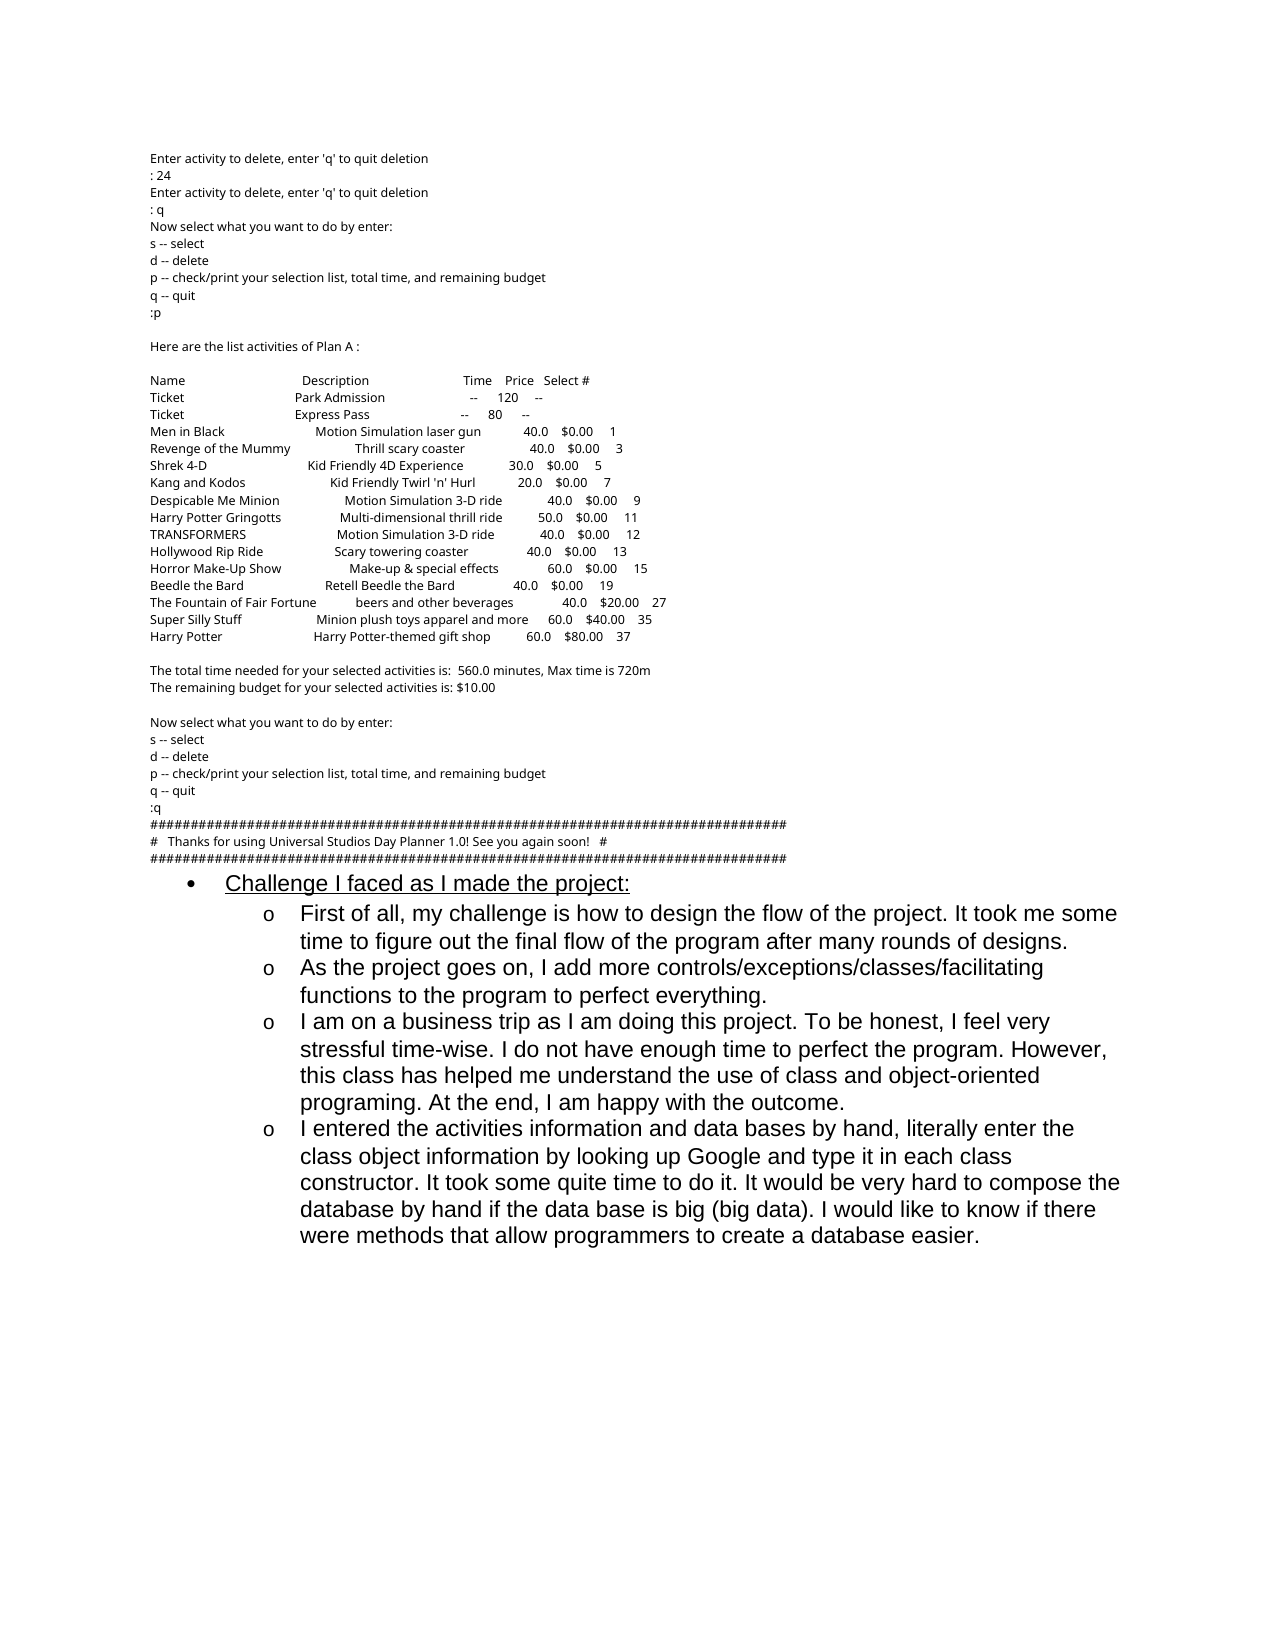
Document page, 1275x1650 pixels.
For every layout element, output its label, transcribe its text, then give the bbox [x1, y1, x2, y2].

text Name Description Time Price Select # [150, 372, 1125, 389]
text Harry Potter Gringotts Multi-dimensional thrill ride 50.0 $0.00 11 [150, 509, 1125, 526]
text s -- select [150, 235, 1125, 252]
text The remaining budget for your selected activities is: $10.00 [150, 679, 1125, 697]
text Super Silly Stuff Minion plush toys apparel and more 60.0 $40.00 35 [150, 611, 1125, 628]
list First of all, my challenge is how to design the flow of the project. It took me some time to figure out the final flow of the program after many rounds of designs. [262, 900, 1125, 954]
text Ticket Park Admission -- 120 -- [150, 389, 1125, 406]
text : q [150, 201, 1125, 218]
text Despicable Me Minion Motion Simulation 3-D ride 40.0 $0.00 9 [150, 492, 1125, 509]
text Enter activity to delete, enter 'q' to quit deletion [150, 150, 1125, 167]
text ############################################################################### [150, 816, 1125, 833]
text d -- delete [150, 252, 1125, 269]
text ############################################################################### [150, 850, 1125, 867]
text Men in Black Motion Simulation laser gun 40.0 $0.00 1 [150, 423, 1125, 440]
text Kang and Kodos Kid Friendly Twirl 'n' Hurl 20.0 $0.00 7 [150, 474, 1125, 492]
text Harry Potter Harry Potter-themed gift shop 60.0 $80.00 37 [150, 628, 1125, 645]
text p -- check/print your selection list, total time, and remaining budget [150, 765, 1125, 782]
text :p [150, 304, 1125, 321]
text Now select what you want to do by enter: [150, 218, 1125, 235]
list I entered the activities information and data bases by hand, literally enter the class object information by looking up Google and type it in each class constructor. It took some quite time to do it. It would be very hard to compose the database by hand if the data base is big (big data). I would like to know if there were methods that allow programmers to create a database easier. [262, 1115, 1125, 1248]
text Shrek 4-D Kid Friendly 4D Experience 30.0 $0.00 5 [150, 457, 1125, 474]
text q -- quit [150, 287, 1125, 304]
text Beedle the Bard Retell Beedle the Bard 40.0 $0.00 19 [150, 577, 1125, 594]
list Challenge I faced as I made the project: [187, 870, 1125, 896]
text p -- check/print your selection list, total time, and remaining budget [150, 269, 1125, 287]
text Revenge of the Mummy Thrill scary coaster 40.0 $0.00 3 [150, 440, 1125, 457]
text d -- delete [150, 748, 1125, 765]
text The total time needed for your selected activities is: 560.0 minutes, Max time is 720m [150, 662, 1125, 679]
text : 24 [150, 167, 1125, 184]
text Ticket Express Pass -- 80 -- [150, 406, 1125, 423]
text The Fountain of Fair Fortune beers and other beverages 40.0 $20.00 27 [150, 594, 1125, 611]
text TRANSFORMERS Motion Simulation 3-D ride 40.0 $0.00 12 [150, 526, 1125, 543]
text q -- quit [150, 782, 1125, 799]
text Now select what you want to do by enter: [150, 714, 1125, 731]
text Enter activity to delete, enter 'q' to quit deletion [150, 184, 1125, 201]
list As the project goes on, I add more controls/exceptions/classes/facilitating functions to the program to perfect everything. [262, 954, 1125, 1008]
text Hollywood Rip Ride Scary towering coaster 40.0 $0.00 13 [150, 543, 1125, 560]
text # Thanks for using Universal Studios Day Planner 1.0! See you again soon! # [150, 833, 1125, 850]
text :q [150, 799, 1125, 816]
text s -- select [150, 731, 1125, 748]
text Here are the list activities of Plan A : [150, 338, 1125, 355]
text Horror Make-Up Show Make-up & special effects 60.0 $0.00 15 [150, 560, 1125, 577]
list I am on a business trip as I am doing this project. To be honest, I feel very stressful time-wise. I do not have enough time to perfect the program. However, this class has helped me understand the use of class and object-oriented programing. At the end, I am happy with the outcome. [262, 1008, 1125, 1115]
